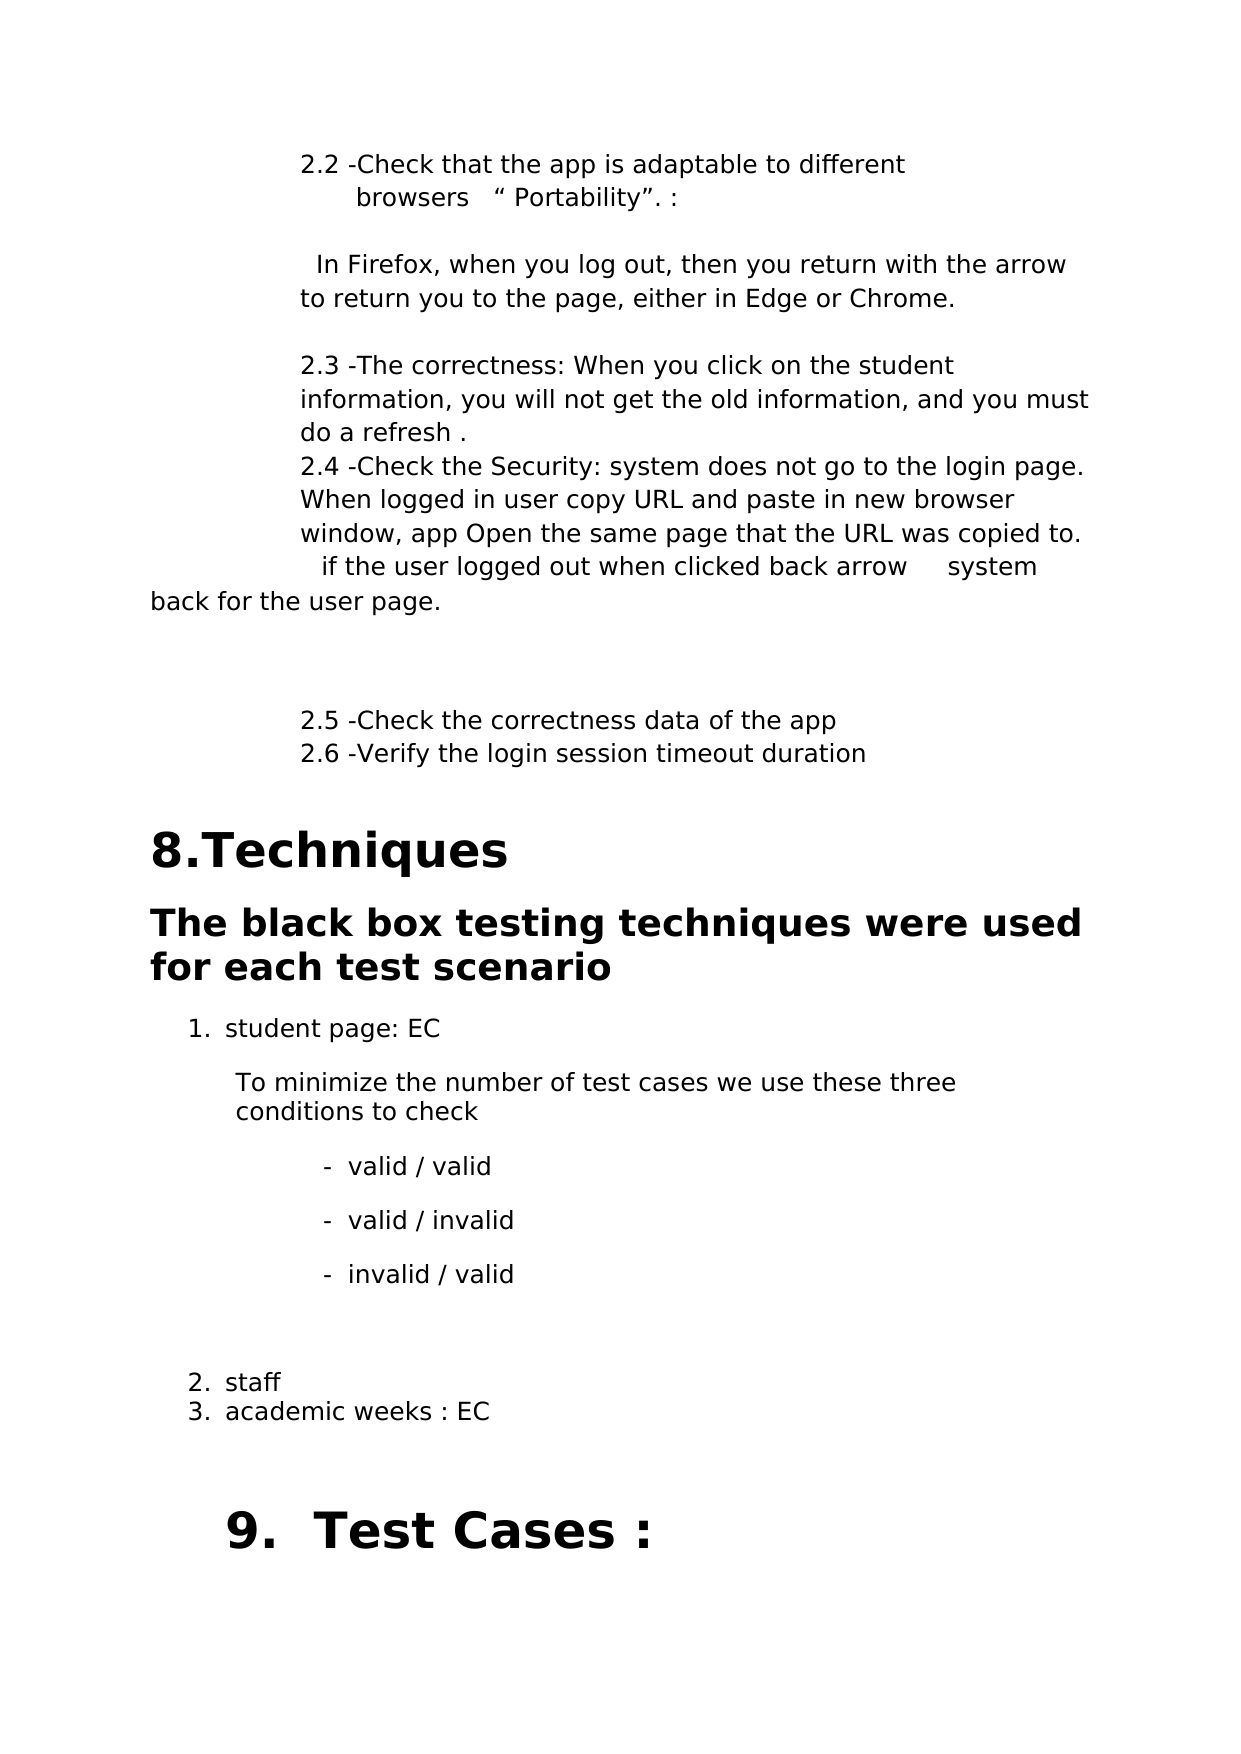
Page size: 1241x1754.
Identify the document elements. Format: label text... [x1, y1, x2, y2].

text 2.3 -The correctness: When you click on the student information, you will not get the old information, and you must do a refresh . [300, 351, 1090, 447]
text 9. Test Cases : [225, 1502, 1090, 1560]
text 2.6 -Verify the login session timeout duration [300, 740, 1090, 769]
text - valid / valid [323, 1152, 1090, 1181]
subtitle The black box testing techniques were used for each test scenario [150, 902, 1090, 989]
text 2.5 -Check the correctness data of the app [300, 706, 1090, 735]
list student page: EC [187, 1014, 1090, 1043]
text 2.4 -Check the Security: system does not go to the login page. [300, 452, 1090, 481]
text In Firefox, when you log out, then you return with the arrow to return you to the page, either in Edge or Chrome. [300, 217, 1090, 313]
text When logged in user copy URL and paste in new browser window, app Open the same page that the URL was copied to. [300, 485, 1090, 548]
text - invalid / valid [323, 1260, 1090, 1289]
text 2.2 -Check that the app is adaptable to different [300, 150, 1090, 179]
text browsers “ Portability”. : [300, 183, 1090, 213]
subtitle 8.Techniques [150, 823, 1090, 879]
text if the user logged out when clicked back arrow system back for the user page. [150, 552, 1090, 617]
list staff [187, 1368, 1090, 1398]
text - valid / invalid [323, 1206, 1090, 1235]
list academic weeks : EC [187, 1398, 1090, 1427]
text To minimize the number of test cases we use these three conditions to check [235, 1068, 1090, 1127]
